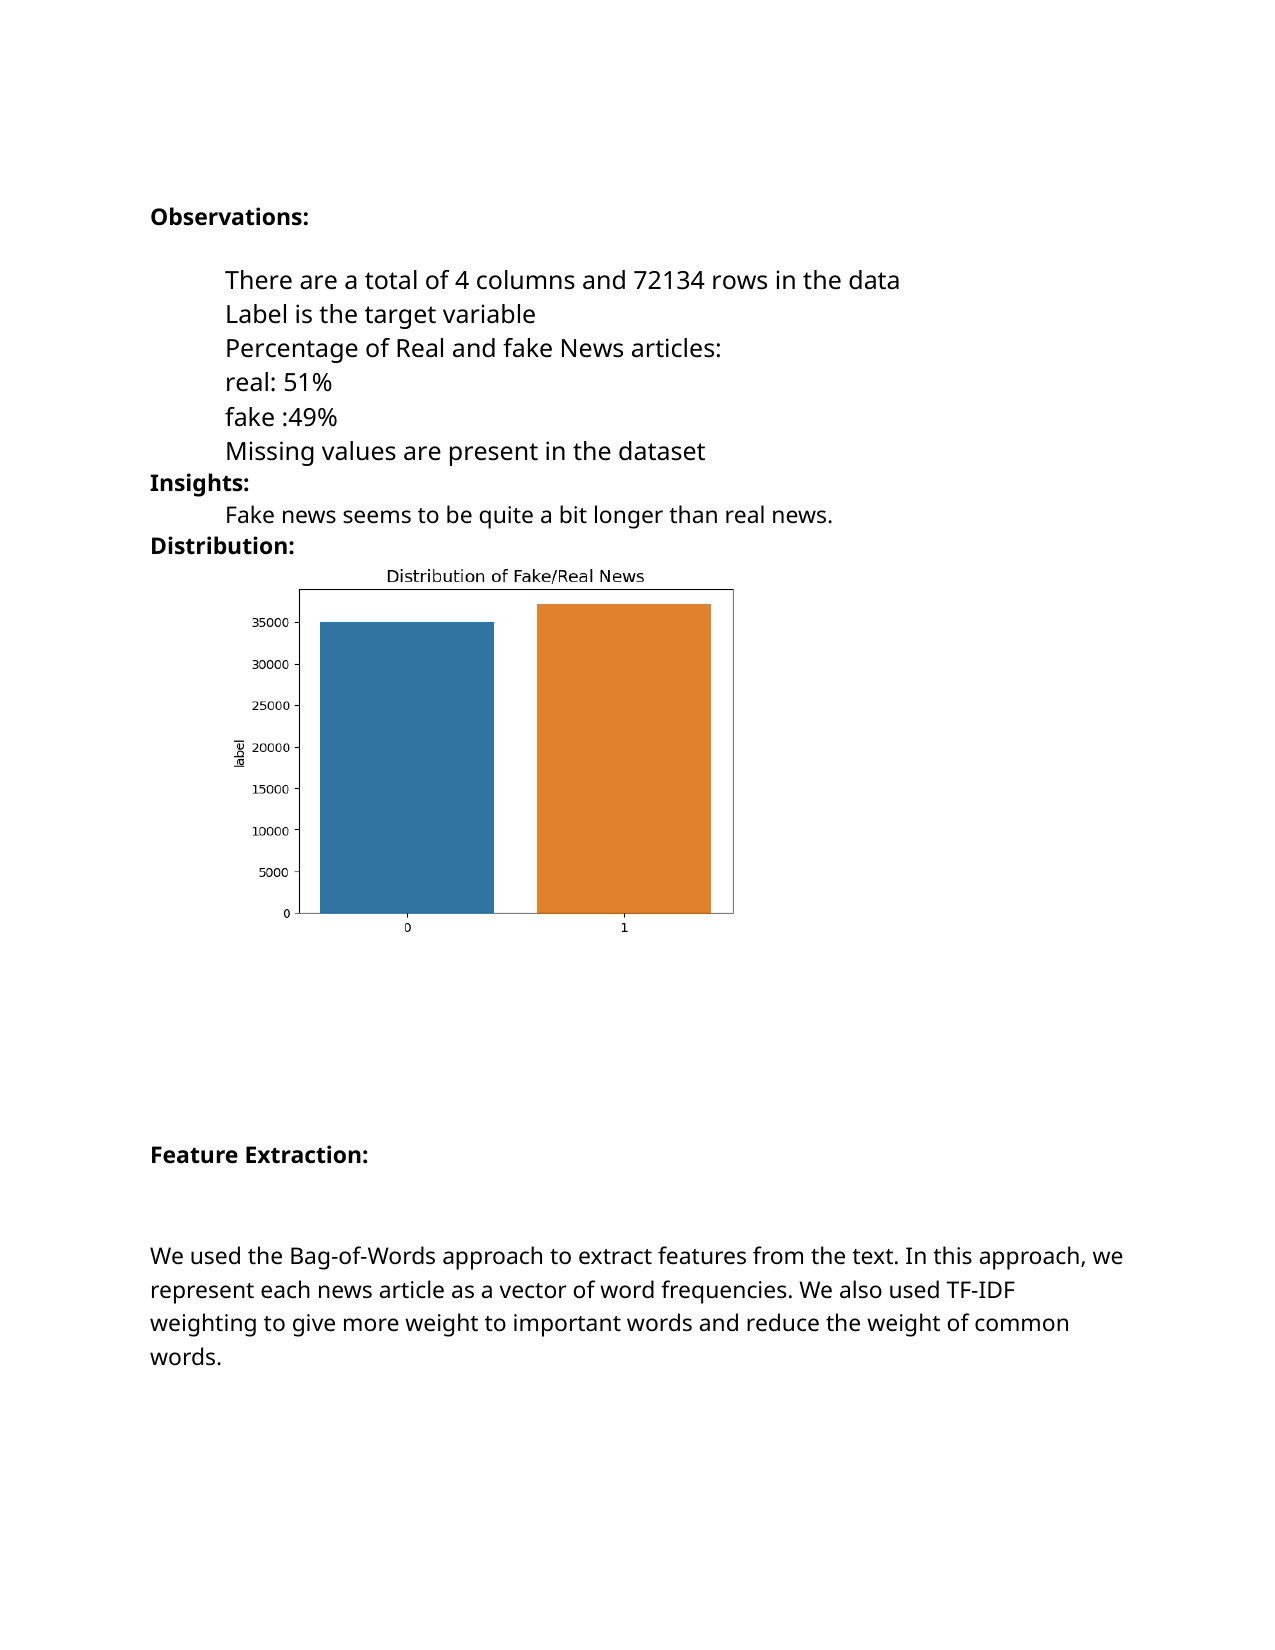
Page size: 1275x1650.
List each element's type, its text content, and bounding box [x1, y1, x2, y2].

text Percentage of Real and fake News articles: [225, 331, 1125, 365]
text fake :49% [225, 399, 1125, 433]
picture [225, 561, 740, 942]
text Label is the target variable [225, 297, 1125, 331]
text real: 51% [225, 365, 1125, 399]
text Insights: [150, 467, 1125, 498]
text We used the Bag-of-Words approach to extract features from the text. In this approach, we represent each news article as a vector of word frequencies. We also used TF-IDF weighting to give more weight to important words and reduce the weight of common words. [150, 1240, 1125, 1372]
text Distribution: [150, 530, 1125, 561]
text Missing values are present in the dataset [225, 433, 1125, 467]
text Fake news seems to be quite a bit longer than real news. [150, 498, 1125, 530]
text Observations: [150, 200, 1125, 232]
text There are a total of 4 columns and 72134 rows in the data [225, 263, 1125, 297]
text Feature Extraction: [150, 1139, 1125, 1170]
